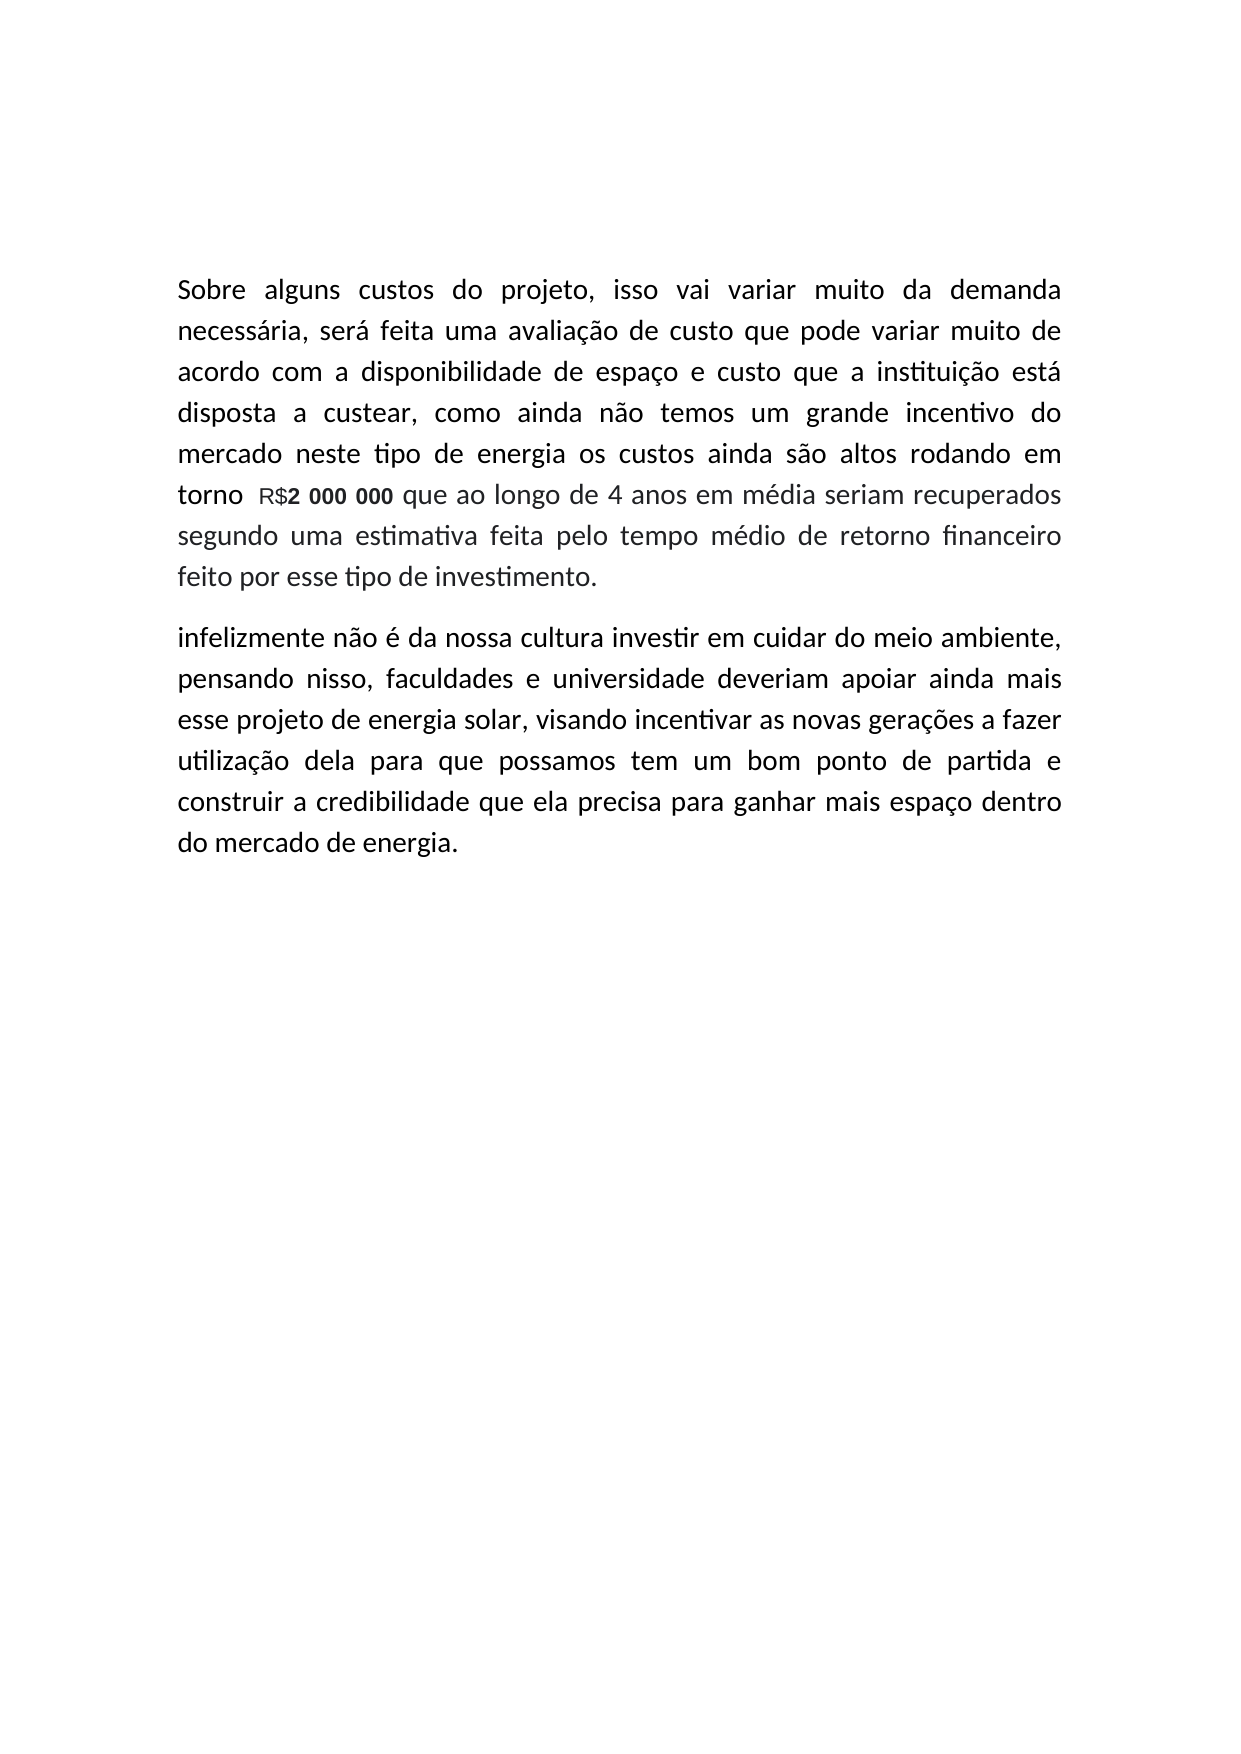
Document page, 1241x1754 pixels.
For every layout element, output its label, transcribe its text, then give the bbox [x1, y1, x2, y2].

text Sobre alguns custos do projeto, isso vai variar muito da demanda necessária, será feita uma avaliação de custo que pode variar muito de acordo com a disponibilidade de espaço e custo que a instituição está disposta a custear, como ainda não temos um grande incentivo do mercado neste tipo de energia os custos ainda são altos rodando em torno R$2 000 000 que ao longo de 4 anos em média seriam recuperados segundo uma estimativa feita pelo tempo médio de retorno financeiro feito por esse tipo de investimento. [177, 552, 1063, 593]
text Sobre alguns custos do projeto, isso vai variar muito da demanda necessária, será feita uma avaliação de custo que pode variar muito de acordo com a disponibilidade de espaço e custo que a instituição está disposta a custear, como ainda não temos um grande incentivo do mercado neste tipo de energia os custos ainda são altos rodando em torno R$2 000 000 que ao longo de 4 anos em média seriam recuperados segundo uma estimativa feita pelo tempo médio de retorno financeiro feito por esse tipo de investimento. [177, 271, 1063, 517]
text infelizmente não é da nossa cultura investir em cuidar do meio ambiente, pensando nisso, faculdades e universidade deveriam apoiar ainda mais esse projeto de energia solar, visando incentivar as novas gerações a fazer utilização dela para que possamos tem um bom ponto de partida e construir a credibilidade que ela precisa para ganhar mais espaço dentro do mercado de energia. [177, 619, 1063, 860]
